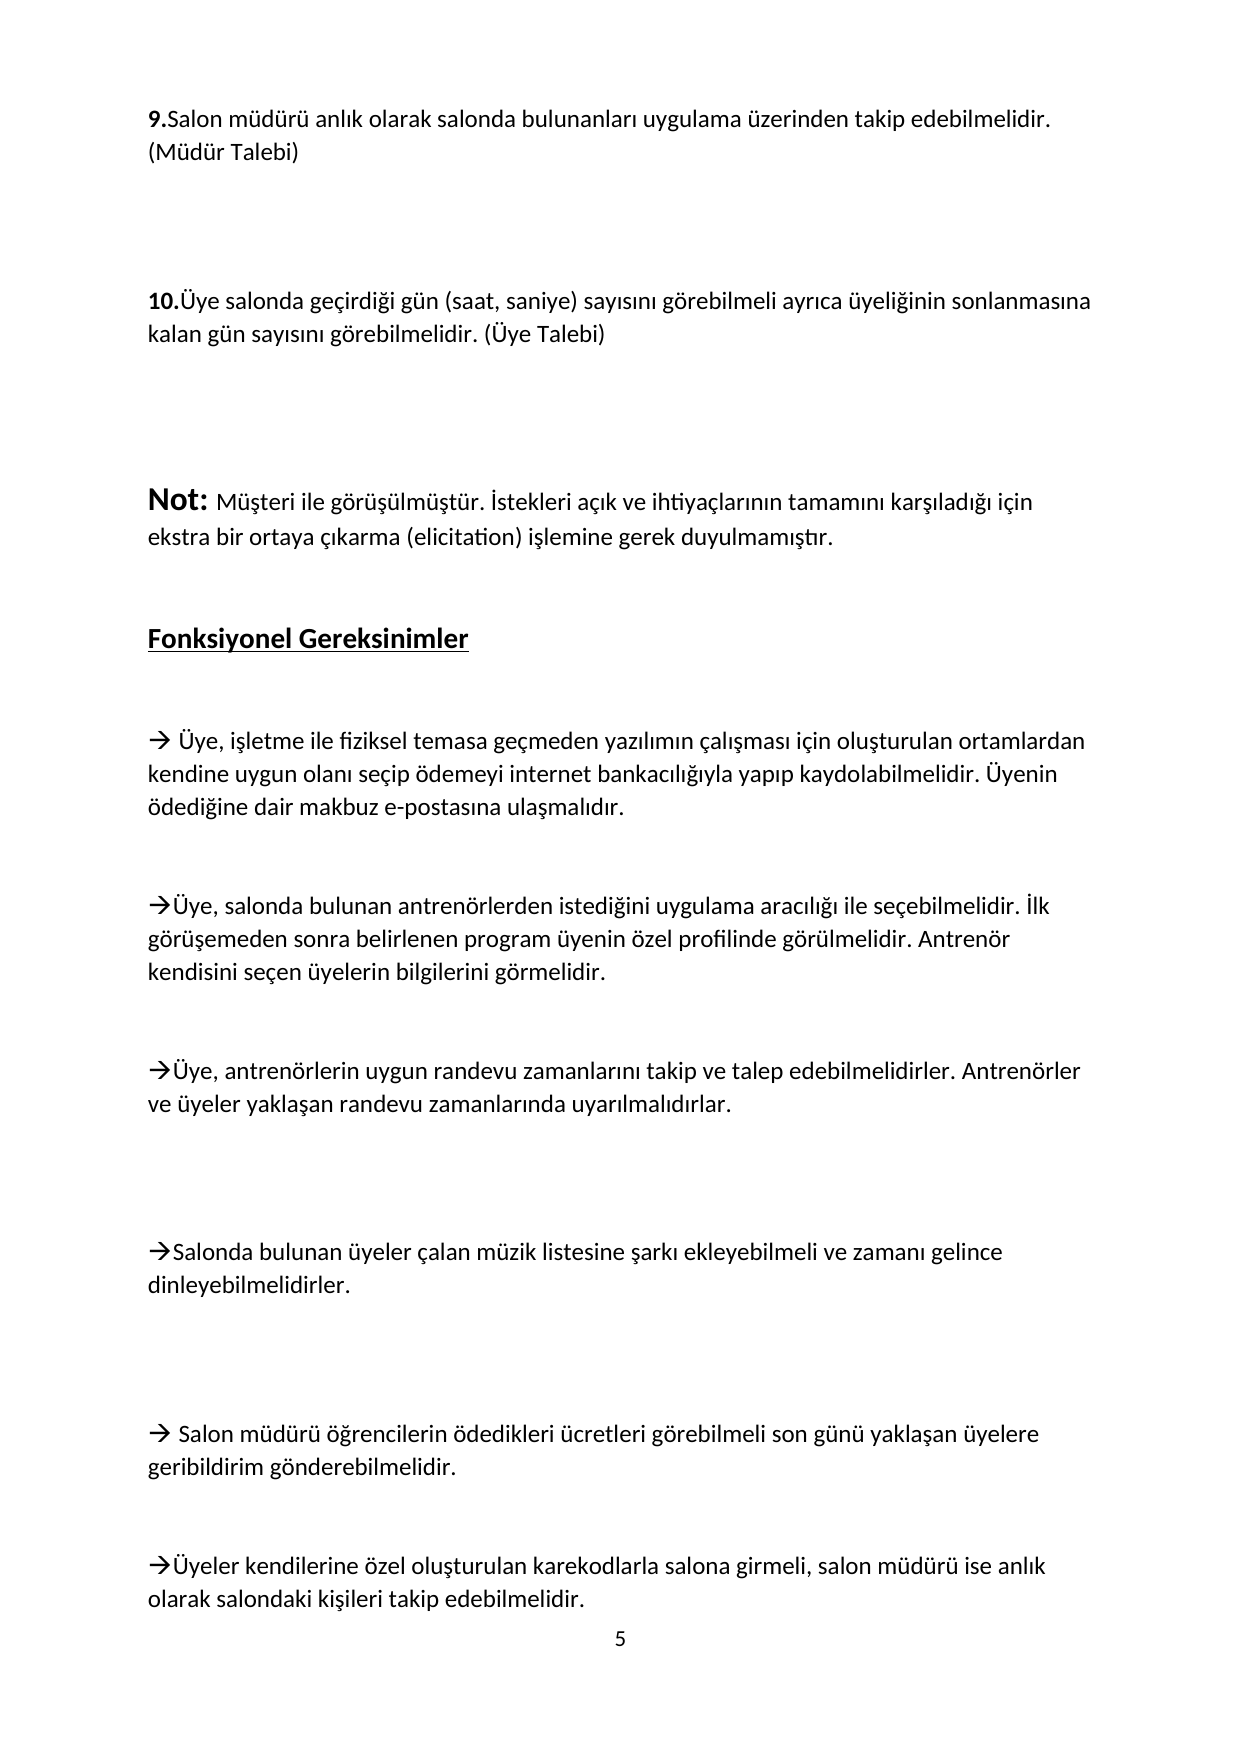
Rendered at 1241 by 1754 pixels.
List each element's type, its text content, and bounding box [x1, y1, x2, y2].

text Not: Müşteri ile görüşülmüştür. İstekleri açık ve ihtiyaçlarının tamamını karşıladığı için ekstra bir ortaya çıkarma (elicitation) işlemine gerek duyulmamıştır. [148, 478, 1093, 551]
text 10.Üye salonda geçirdiği gün (saat, saniye) sayısını görebilmeli ayrıca üyeliğinin sonlanmasına kalan gün sayısını görebilmelidir. (Üye Talebi) [148, 285, 1093, 348]
text Üye, antrenörlerin uygun randevu zamanlarını takip ve talep edebilmelidirler. Antrenörler ve üyeler yaklaşan randevu zamanlarında uyarılmalıdırlar. [148, 1055, 1093, 1118]
text Fonksiyonel Gereksinimler [148, 620, 1093, 656]
text Salonda bulunan üyeler çalan müzik listesine şarkı ekleyebilmeli ve zamanı gelince dinleyebilmelidirler. [148, 1236, 1093, 1300]
text Üyeler kendilerine özel oluşturulan karekodlarla salona girmeli, salon müdürü ise anlık olarak salondaki kişileri takip edebilmelidir. [148, 1550, 1093, 1614]
text Üye, salonda bulunan antrenörlerden istediğini uygulama aracılığı ile seçebilmelidir. İlk görüşemeden sonra belirlenen program üyenin özel profilinde görülmelidir. Antrenör kendisini seçen üyelerin bilgilerini görmelidir. [148, 890, 1093, 986]
text Üye, işletme ile fiziksel temasa geçmeden yazılımın çalışması için oluşturulan ortamlardan kendine uygun olanı seçip ödemeyi internet bankacılığıyla yapıp kaydolabilmelidir. Üyenin ödediğine dair makbuz e-postasına ulaşmalıdır. [148, 725, 1093, 821]
text 9.Salon müdürü anlık olarak salonda bulunanları uygulama üzerinden takip edebilmelidir. (Müdür Talebi) [148, 103, 1093, 167]
text Salon müdürü öğrencilerin ödedikleri ücretleri görebilmeli son günü yaklaşan üyelere geribildirim gönderebilmelidir. [148, 1418, 1093, 1482]
